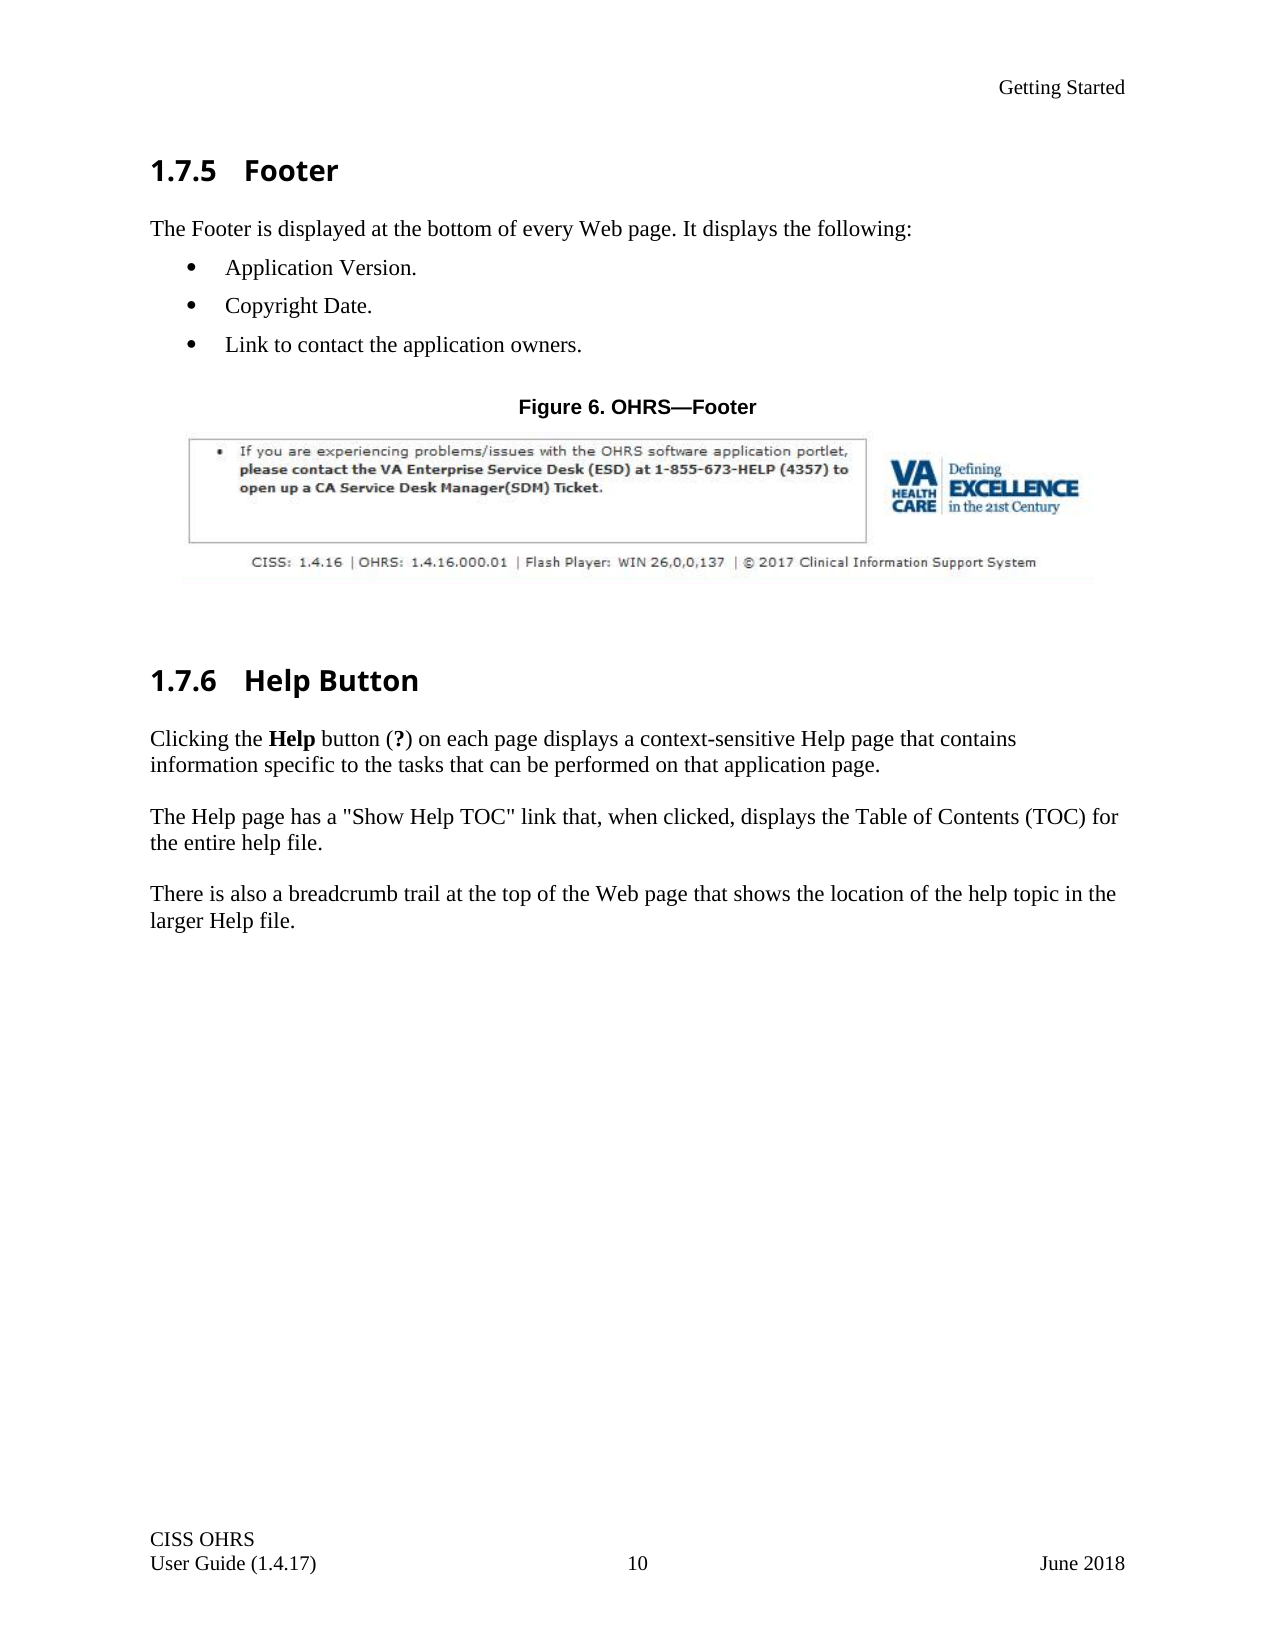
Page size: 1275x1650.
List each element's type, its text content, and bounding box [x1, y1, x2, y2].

text There is also a breadcrumb trail at the top of the Web page that shows the location of the help topic in the larger Help file. [150, 881, 1125, 933]
text Figure 6. OHRS—Footer [150, 395, 1125, 419]
list Application Version. [187, 253, 1125, 280]
picture [181, 431, 1094, 584]
list Link to contact the application owners. [187, 331, 1125, 358]
text The Footer is displayed at the bottom of every Web page. It displays the following: [150, 215, 1125, 241]
text The Help page has a "Show Help TOC" link that, when clicked, displays the Table of Contents (TOC) for the entire help file. [150, 803, 1125, 856]
list Copyright Date. [187, 292, 1125, 319]
subtitle Help Button [150, 660, 1125, 700]
subtitle Footer [150, 150, 1125, 190]
text Clicking the Help button (?) on each page displays a context-sensitive Help page that contains information specific to the tasks that can be performed on that application page. [150, 725, 1125, 778]
